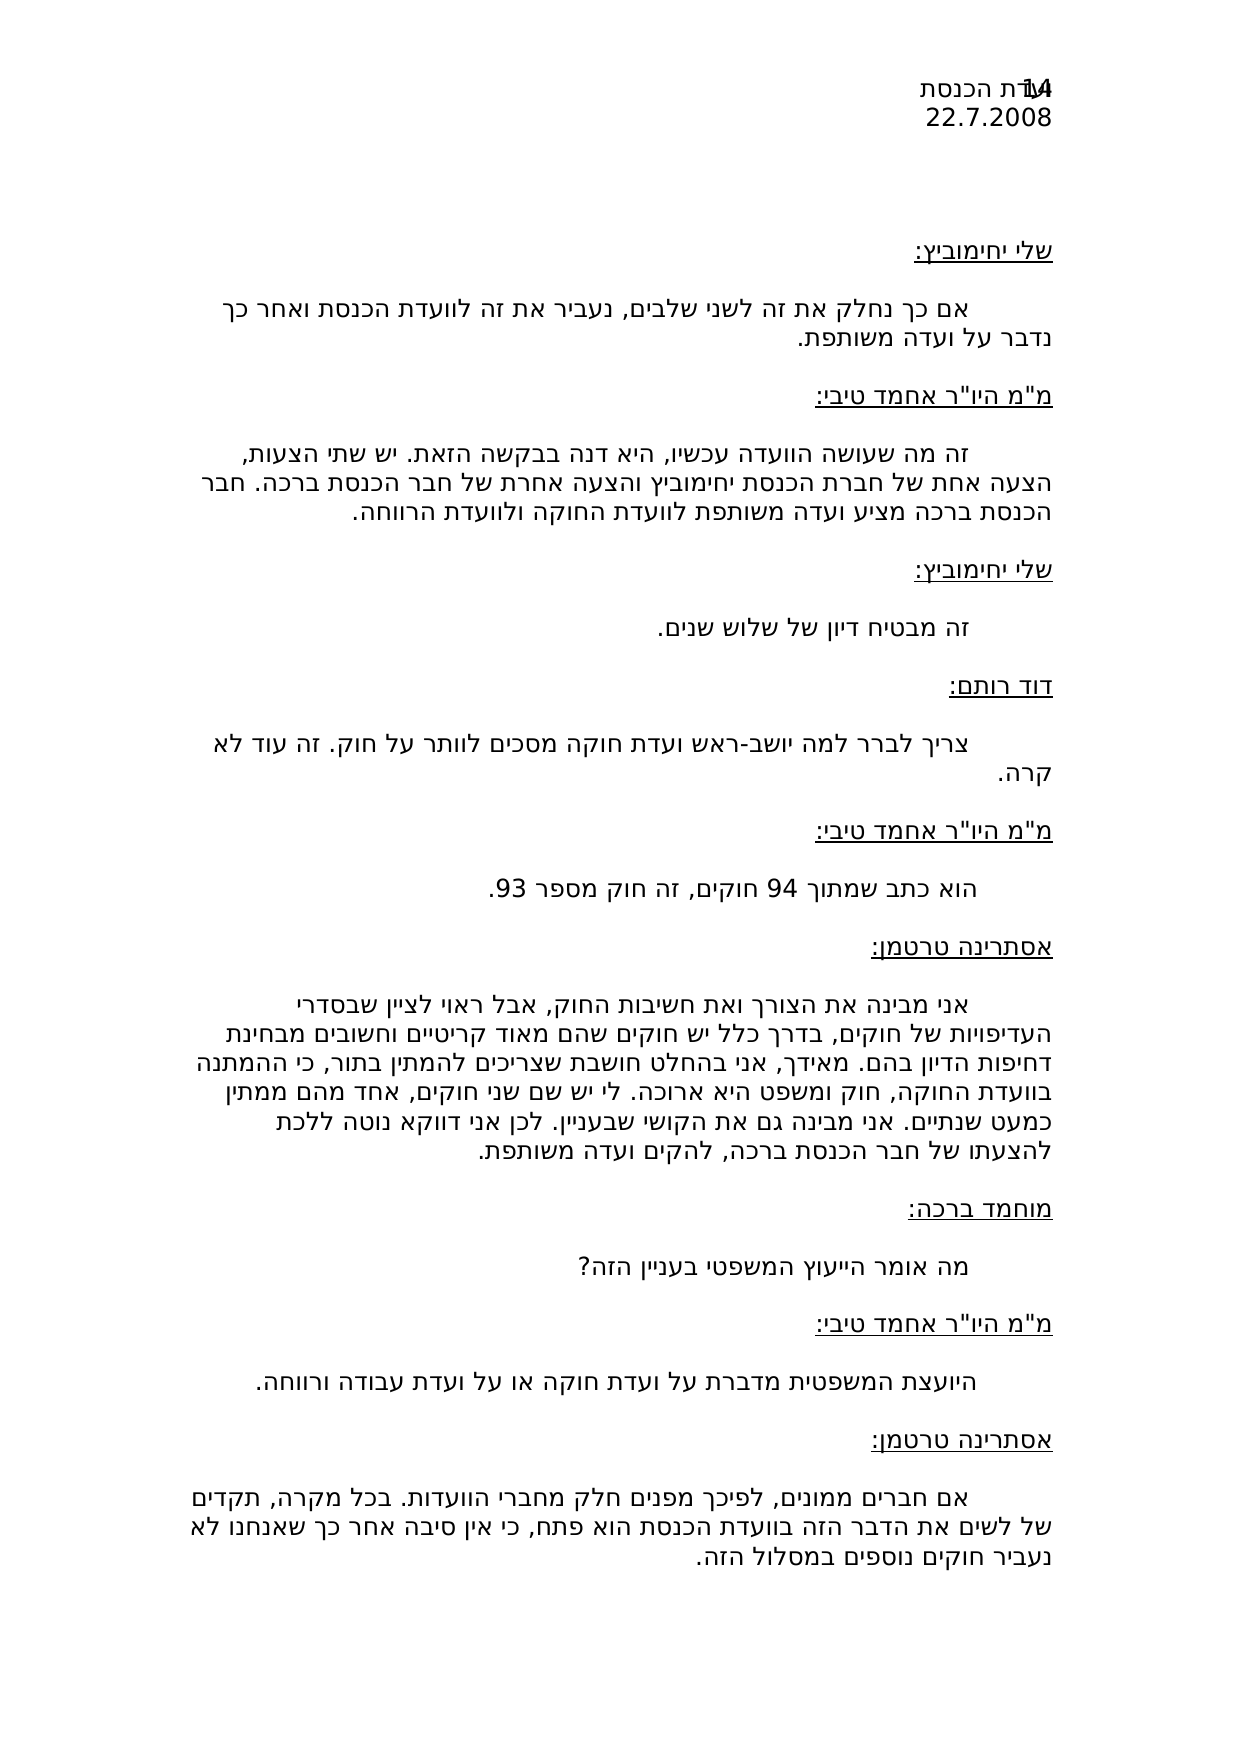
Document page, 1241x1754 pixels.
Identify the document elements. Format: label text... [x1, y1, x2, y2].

text אם כך נחלק את זה לשני שלבים, נעביר את זה לוועדת הכנסת ואחר כך נדבר על ועדה משותפת. [187, 294, 1053, 352]
text אם חברים ממונים, לפיכך מפנים חלק מחברי הוועדות. בכל מקרה, תקדים של לשים את הדבר הזה בוועדת הכנסת הוא פתח, כי אין סיבה אחר כך שאנחנו לא נעביר חוקים נוספים במסלול הזה. [187, 1483, 1053, 1571]
subtitle אסתרינה טרטמן: [187, 1425, 1053, 1454]
subtitle אסתרינה טרטמן: [187, 932, 1053, 961]
text זה מבטיח דיון של שלוש שנים. [187, 613, 1053, 642]
text מ"מ היו"ר אחמד טיבי: [187, 1309, 1053, 1339]
text מה אומר הייעוץ המשפטי בעניין הזה? [187, 1252, 1053, 1281]
text הוא כתב שמתוך 94 חוקים, זה חוק מספר 93. [187, 874, 1053, 903]
text מוחמד ברכה: [187, 1194, 1053, 1223]
text מ"מ היו"ר אחמד טיבי: [187, 381, 1053, 410]
text אני מבינה את הצורך ואת חשיבות החוק, אבל ראוי לציין שבסדרי העדיפויות של חוקים, בדרך כלל יש חוקים שהם מאוד קריטיים וחשובים מבחינת דחיפות הדיון בהם. מאידך, אני בהחלט חושבת שצריכים להמתין בתור, כי ההמתנה בוועדת החוקה, חוק ומשפט היא ארוכה. לי יש שם שני חוקים, אחד מהם ממתין כמעט שנתיים. אני מבינה גם את הקושי שבעניין. לכן אני דווקא נוטה ללכת להצעתו של חבר הכנסת ברכה, להקים ועדה משותפת. [187, 990, 1053, 1165]
subtitle שלי יחימוביץ: [187, 555, 1053, 584]
subtitle שלי יחימוביץ: [187, 236, 1053, 265]
text מ"מ היו"ר אחמד טיבי: [187, 816, 1053, 845]
text היועצת המשפטית מדברת על ועדת חוקה או על ועדת עבודה ורווחה. [187, 1367, 1053, 1397]
text זה מה שעושה הוועדה עכשיו, היא דנה בבקשה הזאת. יש שתי הצעות, הצעה אחת של חברת הכנסת יחימוביץ והצעה אחרת של חבר הכנסת ברכה. חבר הכנסת ברכה מציע ועדה משותפת לוועדת החוקה ולוועדת הרווחה. [187, 439, 1053, 527]
text צריך לברר למה יושב-ראש ועדת חוקה מסכים לוותר על חוק. זה עוד לא קרה. [187, 729, 1053, 787]
text דוד רותם: [187, 671, 1053, 700]
